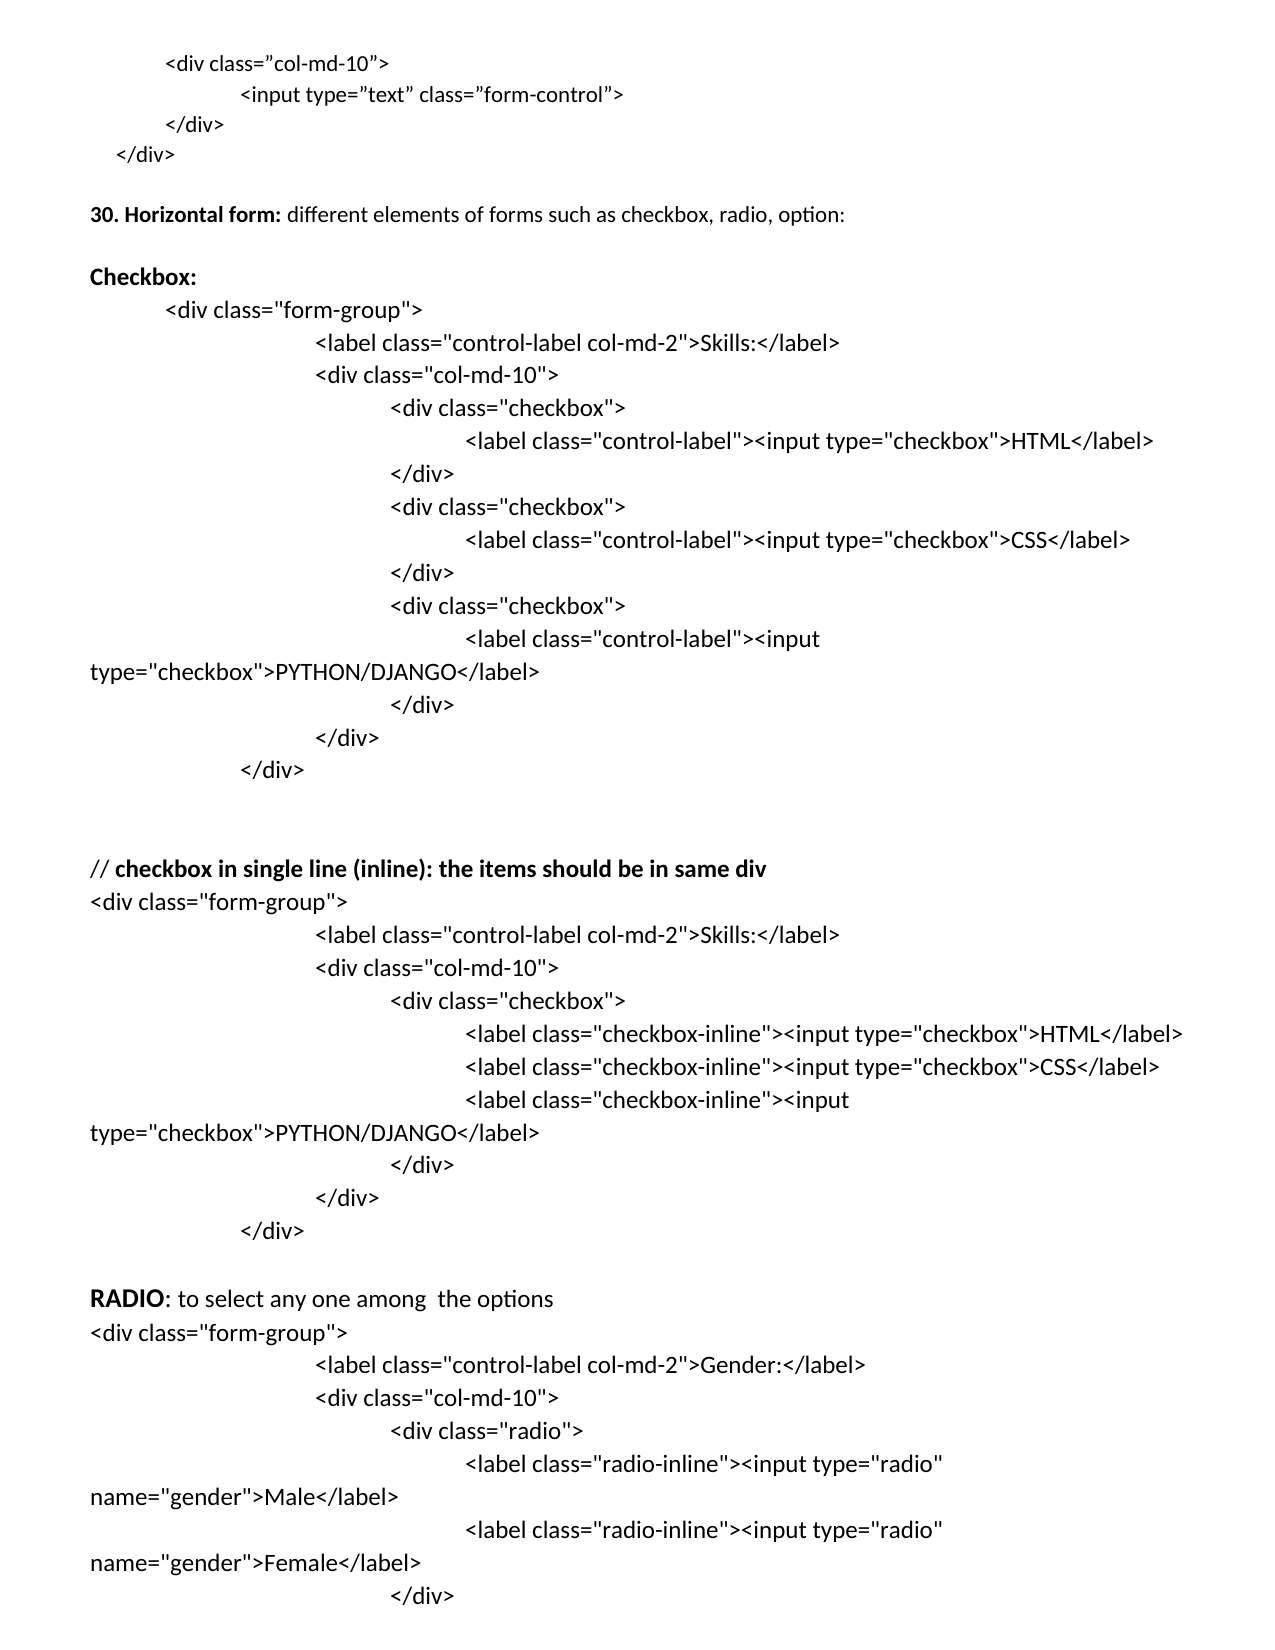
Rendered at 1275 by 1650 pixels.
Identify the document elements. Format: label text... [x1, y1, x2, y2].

text <label class="control-label"><input type="checkbox">HTML</label> [90, 426, 1237, 456]
text <div class="radio"> [90, 1416, 1237, 1446]
text </div> [90, 1580, 1237, 1611]
text </div> [90, 1183, 1237, 1213]
text </div> [90, 1150, 1237, 1180]
text <label class="control-label col-md-2">Gender:</label> [90, 1350, 1237, 1380]
text 30. Horizontal form: different elements of forms such as checkbox, radio, option: [90, 201, 1237, 228]
text // checkbox in single line (inline): the items should be in same div <div class="form-group"> [90, 853, 1237, 917]
text </div> [90, 458, 1237, 489]
text <div class="checkbox"> [90, 393, 1237, 423]
text </div> [90, 689, 1237, 719]
text </div> [90, 557, 1237, 588]
text </div> [90, 722, 1237, 752]
text <div class="checkbox"> [90, 985, 1237, 1016]
text <label class="radio-inline"><input type="radio" name="gender">Female</label> [90, 1514, 1237, 1578]
text <div class="col-md-10"> [90, 360, 1237, 390]
text <label class="control-label"><input type="checkbox">PYTHON/DJANGO</label> [90, 623, 1237, 686]
text <label class="checkbox-inline"><input type="checkbox">PYTHON/DJANGO</label> [90, 1084, 1237, 1147]
text </div> [90, 755, 1237, 785]
text <label class="checkbox-inline"><input type="checkbox">HTML</label> [90, 1018, 1237, 1048]
text <label class="radio-inline"><input type="radio" name="gender">Male</label> [90, 1448, 1237, 1512]
text <div class="checkbox"> [90, 590, 1237, 621]
text <label class="control-label col-md-2">Skills:</label> [90, 327, 1237, 357]
text Checkbox: <div class="form-group"> [90, 261, 1237, 324]
text <div class="checkbox"> [90, 491, 1237, 522]
text <label class="control-label col-md-2">Skills:</label> [90, 919, 1237, 950]
text <label class="control-label"><input type="checkbox">CSS</label> [90, 524, 1237, 555]
text </div> [90, 110, 1237, 138]
text <div class="col-md-10"> [90, 1383, 1237, 1413]
text </div> [90, 140, 1237, 168]
text <label class="checkbox-inline"><input type="checkbox">CSS</label> [90, 1051, 1237, 1081]
text </div> [90, 1216, 1237, 1246]
text RADIO: to select any one among the options <div class="form-group"> [90, 1281, 1237, 1347]
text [90, 49, 1237, 108]
text <div class="col-md-10"> [90, 952, 1237, 983]
